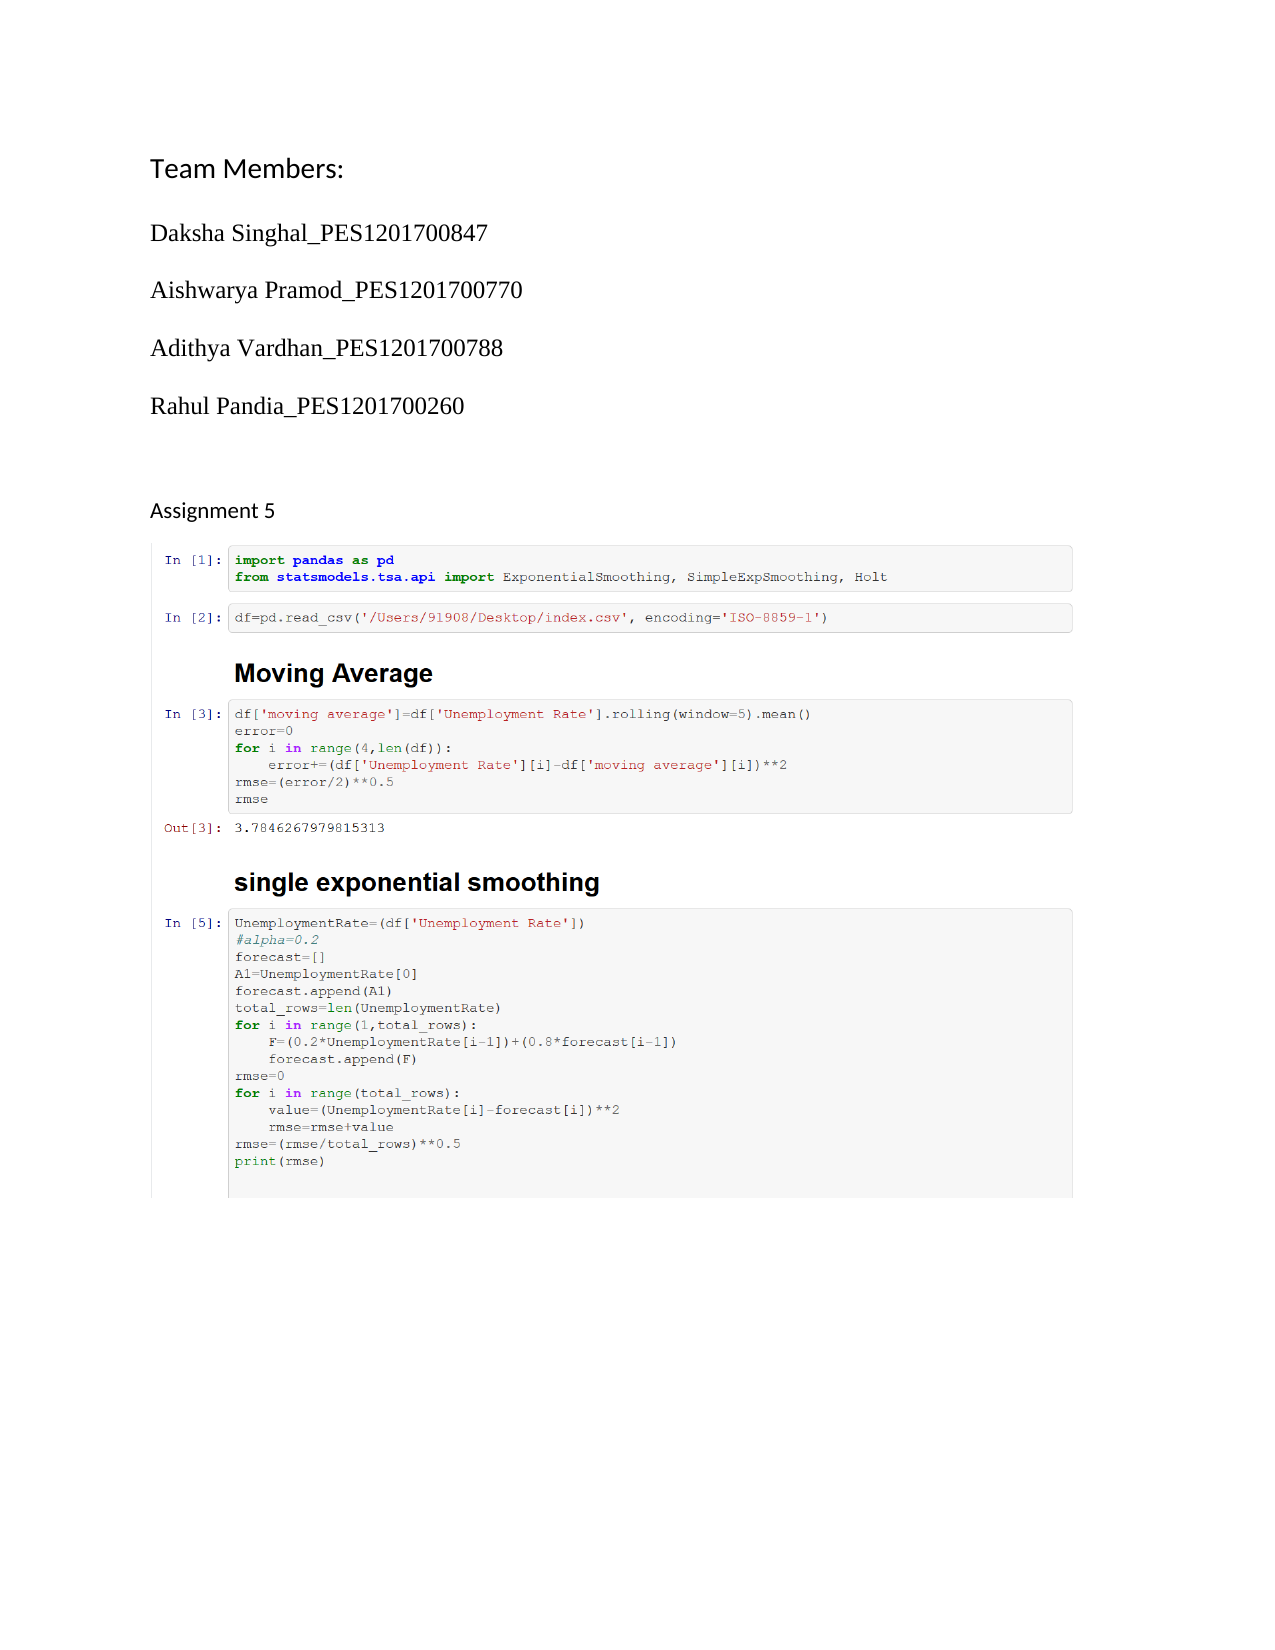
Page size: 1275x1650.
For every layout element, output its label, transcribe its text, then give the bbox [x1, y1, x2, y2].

text Daksha Singhal_PES1201700847 [150, 218, 1125, 246]
text Aishwarya Pramod_PES1201700770 [150, 276, 1125, 304]
text Adithya Vardhan_PES1201700788 [150, 333, 1125, 362]
text Team Members: [150, 150, 1125, 186]
text Rahul Pandia_PES1201700260 [150, 391, 1125, 420]
picture [150, 543, 1124, 1198]
text Assignment 5 [150, 496, 1125, 524]
